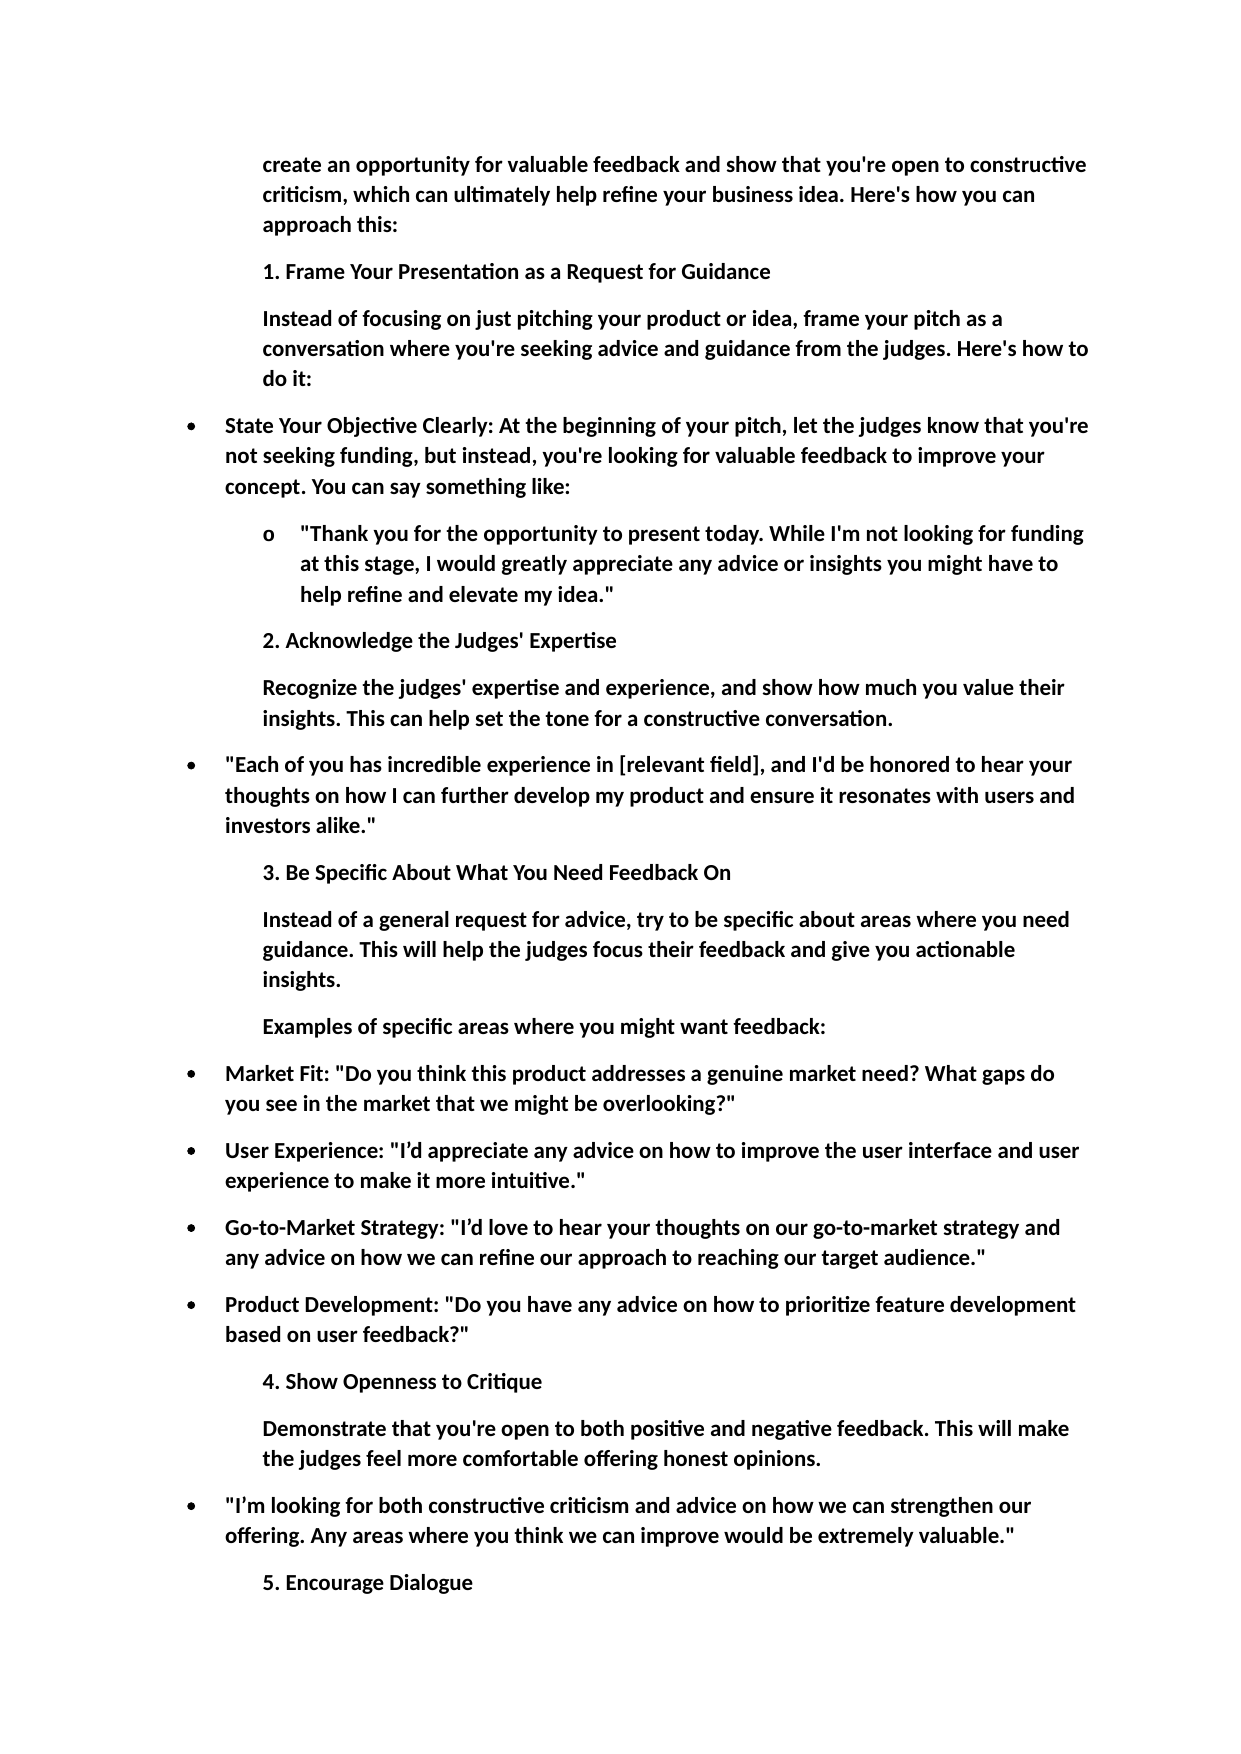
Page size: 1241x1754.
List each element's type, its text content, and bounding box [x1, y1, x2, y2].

text 4. Show Openness to Critique [262, 1367, 1090, 1395]
list "Thank you for the opportunity to present today. While I'm not looking for funding at this stage, I would greatly appreciate any advice or insights you might have to help refine and elevate my idea." [262, 519, 1090, 608]
text Recognize the judges' expertise and experience, and show how much you value their insights. This can help set the tone for a constructive conversation. [262, 673, 1090, 732]
text 3. Be Specific About What You Need Feedback On [262, 858, 1090, 886]
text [262, 150, 1090, 238]
text 2. Acknowledge the Judges' Expertise [262, 627, 1090, 654]
list Product Development: "Do you have any advice on how to prioritize feature development based on user feedback?" [187, 1290, 1090, 1348]
list User Experience: "I’d appreciate any advice on how to improve the user interface and user experience to make it more intuitive." [187, 1136, 1090, 1194]
text 5. Encourage Dialogue [262, 1568, 1090, 1596]
text Instead of a general request for advice, try to be specific about areas where you need guidance. This will help the judges focus their feedback and give you actionable insights. [262, 905, 1090, 993]
text Demonstrate that you're open to both positive and negative feedback. This will make the judges feel more comfortable offering honest opinions. [262, 1414, 1090, 1472]
list State Your Objective Clearly: At the beginning of your pitch, let the judges know that you're not seeking funding, but instead, you're looking for valuable feedback to improve your concept. You can say something like: [187, 411, 1090, 500]
list "I’m looking for both constructive criticism and advice on how we can strengthen our offering. Any areas where you think we can improve would be extremely valuable." [187, 1491, 1090, 1549]
text Examples of specific areas where you might want feedback: [262, 1012, 1090, 1040]
list "Each of you has incredible experience in [relevant field], and I'd be honored to hear your thoughts on how I can further develop my product and ensure it resonates with users and investors alike." [187, 751, 1090, 839]
text 1. Frame Your Presentation as a Request for Guidance [262, 257, 1090, 285]
list Go-to-Market Strategy: "I’d love to hear your thoughts on our go-to-market strategy and any advice on how we can refine our approach to reaching our target audience." [187, 1213, 1090, 1271]
text Instead of focusing on just pitching your product or idea, frame your pitch as a conversation where you're seeking advice and guidance from the judges. Here's how to do it: [262, 304, 1090, 393]
list Market Fit: "Do you think this product addresses a genuine market need? What gaps do you see in the market that we might be overlooking?" [187, 1059, 1090, 1117]
